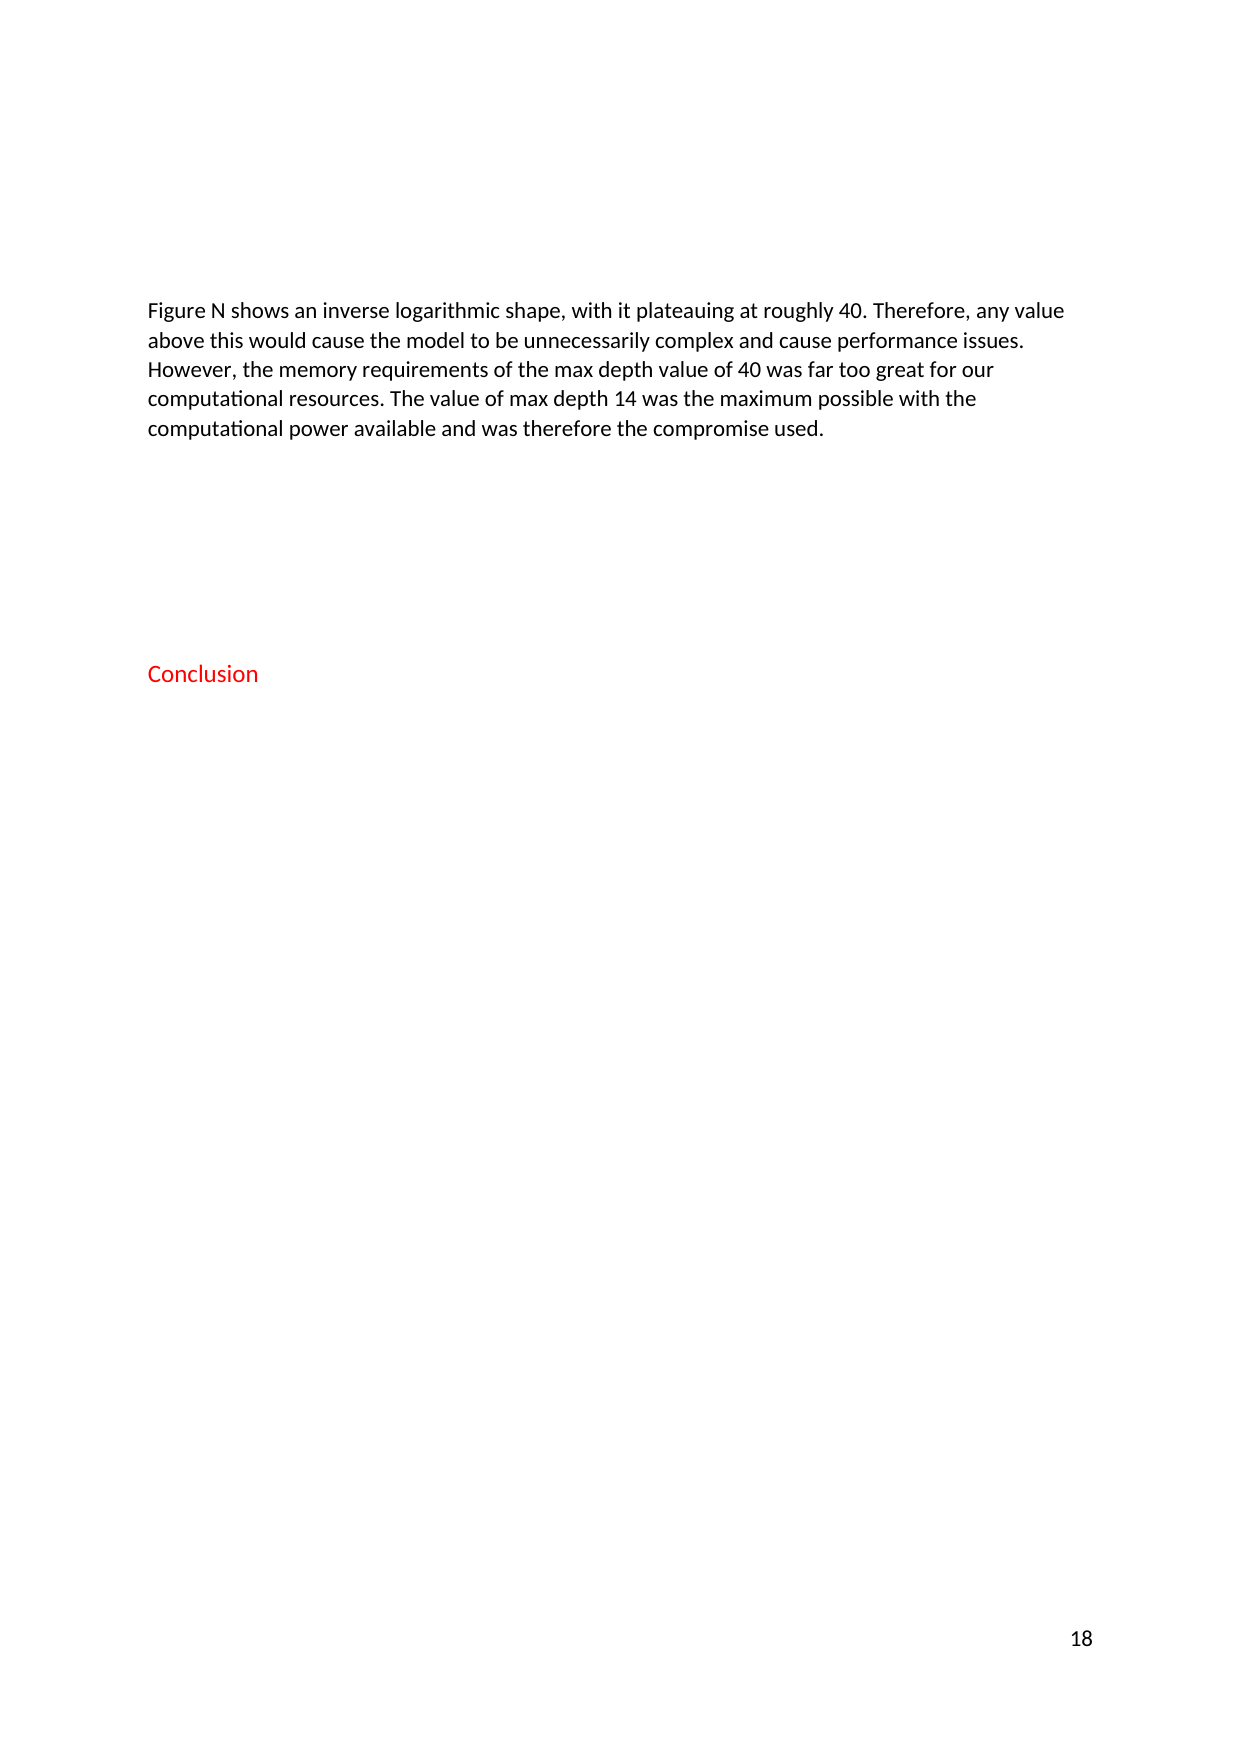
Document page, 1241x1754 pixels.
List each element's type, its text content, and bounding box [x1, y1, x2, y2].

text Figure N shows an inverse logarithmic shape, with it plateauing at roughly 40. Therefore, any value above this would cause the model to be unnecessarily complex and cause performance issues. However, the memory requirements of the max depth value of 40 was far too great for our computational resources. The value of max depth 14 was the maximum possible with the computational power available and was therefore the compromise used. [148, 296, 1093, 442]
text Conclusion [148, 658, 1093, 689]
